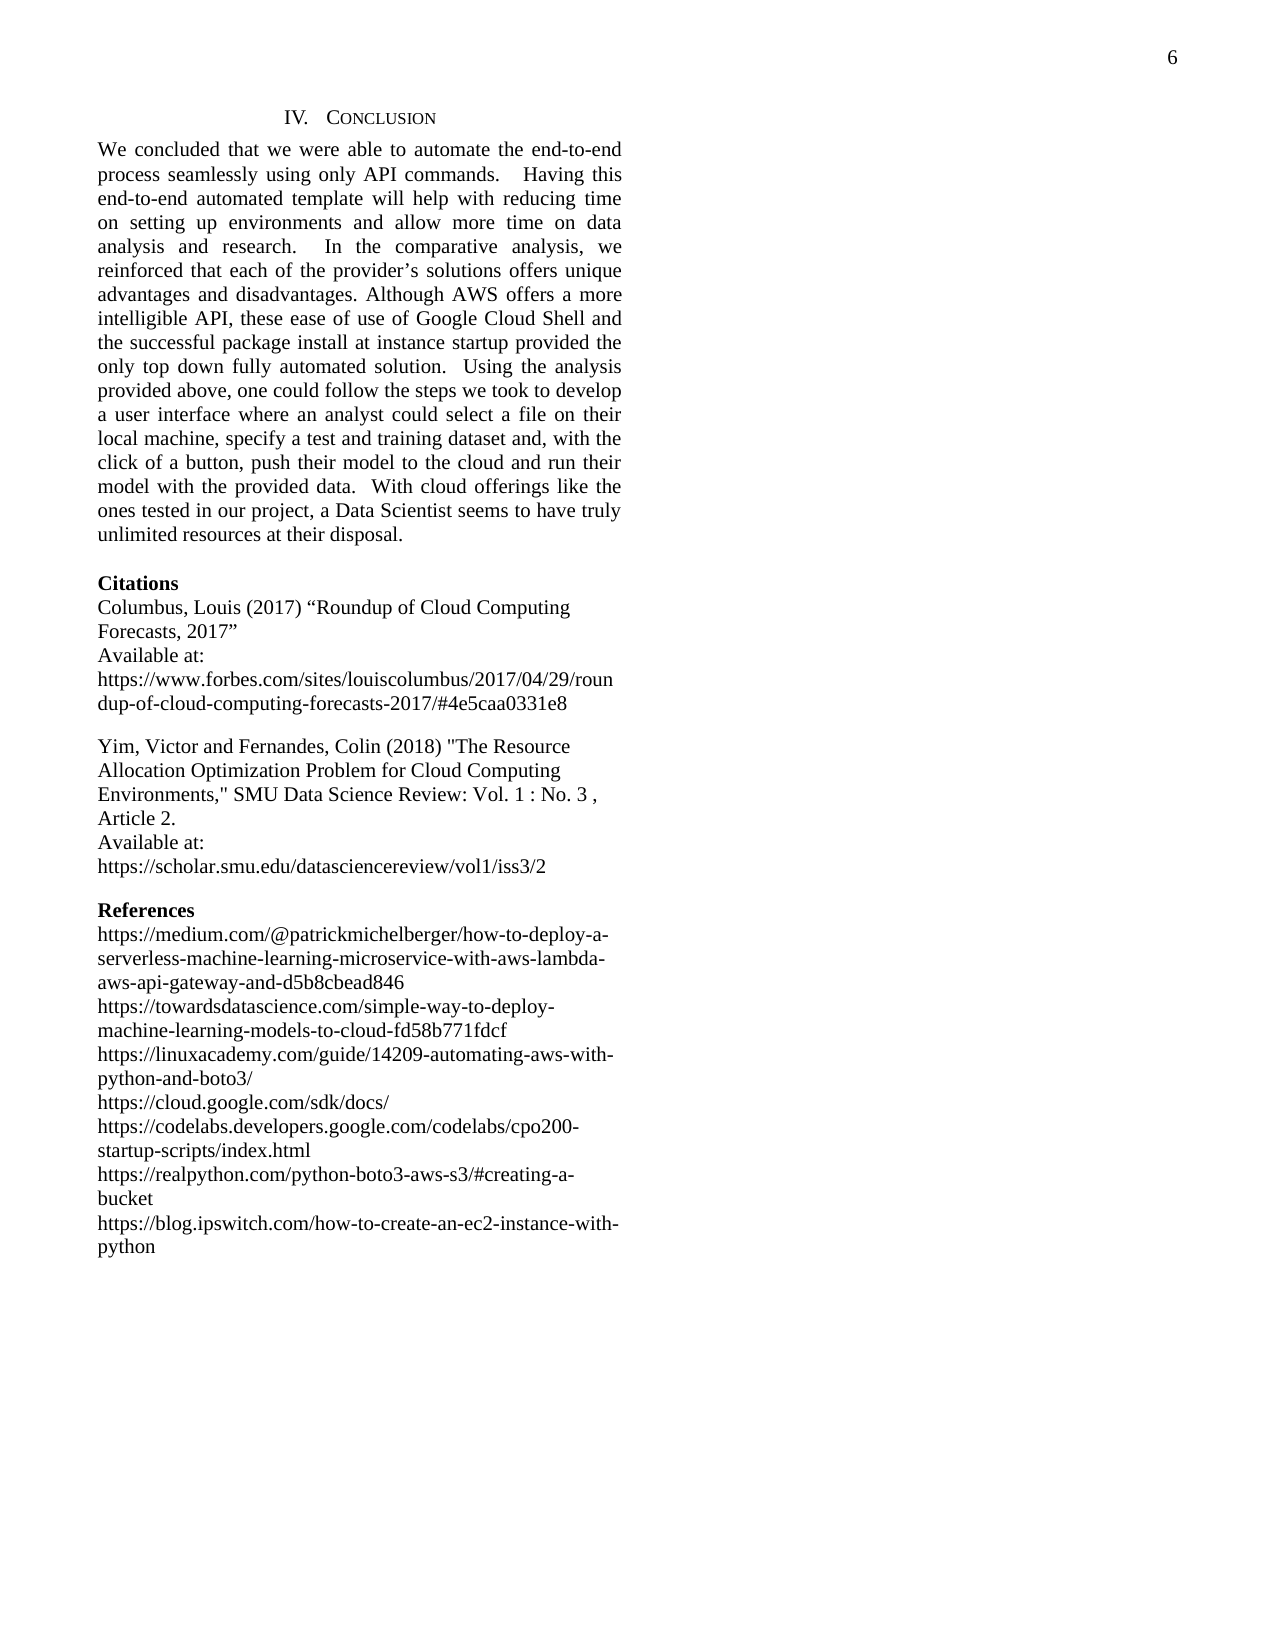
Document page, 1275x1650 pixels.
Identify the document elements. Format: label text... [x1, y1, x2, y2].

text Columbus, Louis (2017) “Roundup of Cloud Computing Forecasts, 2017” [97, 594, 622, 643]
text References [97, 898, 622, 922]
text https://cloud.google.com/sdk/docs/ [97, 1090, 622, 1114]
text https://linuxacademy.com/guide/14209-automating-aws-with-python-and-boto3/ [97, 1042, 622, 1090]
subtitle Conclusion [97, 105, 622, 129]
text Citations [97, 571, 622, 594]
text Available at: https://www.forbes.com/sites/louiscolumbus/2017/04/29/roundup-of-cloud-computing-forecasts-2017/#4e5caa0331e8 [97, 643, 622, 715]
text https://towardsdatascience.com/simple-way-to-deploy-machine-learning-models-to-cloud-fd58b771fdcf [97, 994, 622, 1042]
text Yim, Victor and Fernandes, Colin (2018) "The Resource Allocation Optimization Problem for Cloud Computing Environments," SMU Data Science Review: Vol. 1 : No. 3 , Article 2. [97, 734, 622, 830]
text https://blog.ipswitch.com/how-to-create-an-ec2-instance-with-python [97, 1210, 622, 1258]
text Available at: https://scholar.smu.edu/datasciencereview/vol1/iss3/2 [97, 830, 622, 878]
text https://codelabs.developers.google.com/codelabs/cpo200-startup-scripts/index.html [97, 1114, 622, 1162]
text We concluded that we were able to automate the end-to-end process seamlessly using only API commands. Having this end-to-end automated template will help with reducing time on setting up environments and allow more time on data analysis and research. In the comparative analysis, we reinforced that each of the provider’s solutions offers unique advantages and disadvantages. Although AWS offers a more intelligible API, these ease of use of Google Cloud Shell and the successful package install at instance startup provided the only top down fully automated solution. Using the analysis provided above, one could follow the steps we took to develop a user interface where an analyst could select a file on their local machine, specify a test and training dataset and, with the click of a button, push their model to the cloud and run their model with the provided data. With cloud offerings like the ones tested in our project, a Data Scientist seems to have truly unlimited resources at their disposal. [97, 137, 622, 546]
text https://medium.com/@patrickmichelberger/how-to-deploy-a-serverless-machine-learning-microservice-with-aws-lambda-aws-api-gateway-and-d5b8cbead846 [97, 922, 622, 994]
text https://realpython.com/python-boto3-aws-s3/#creating-a-bucket [97, 1162, 622, 1210]
